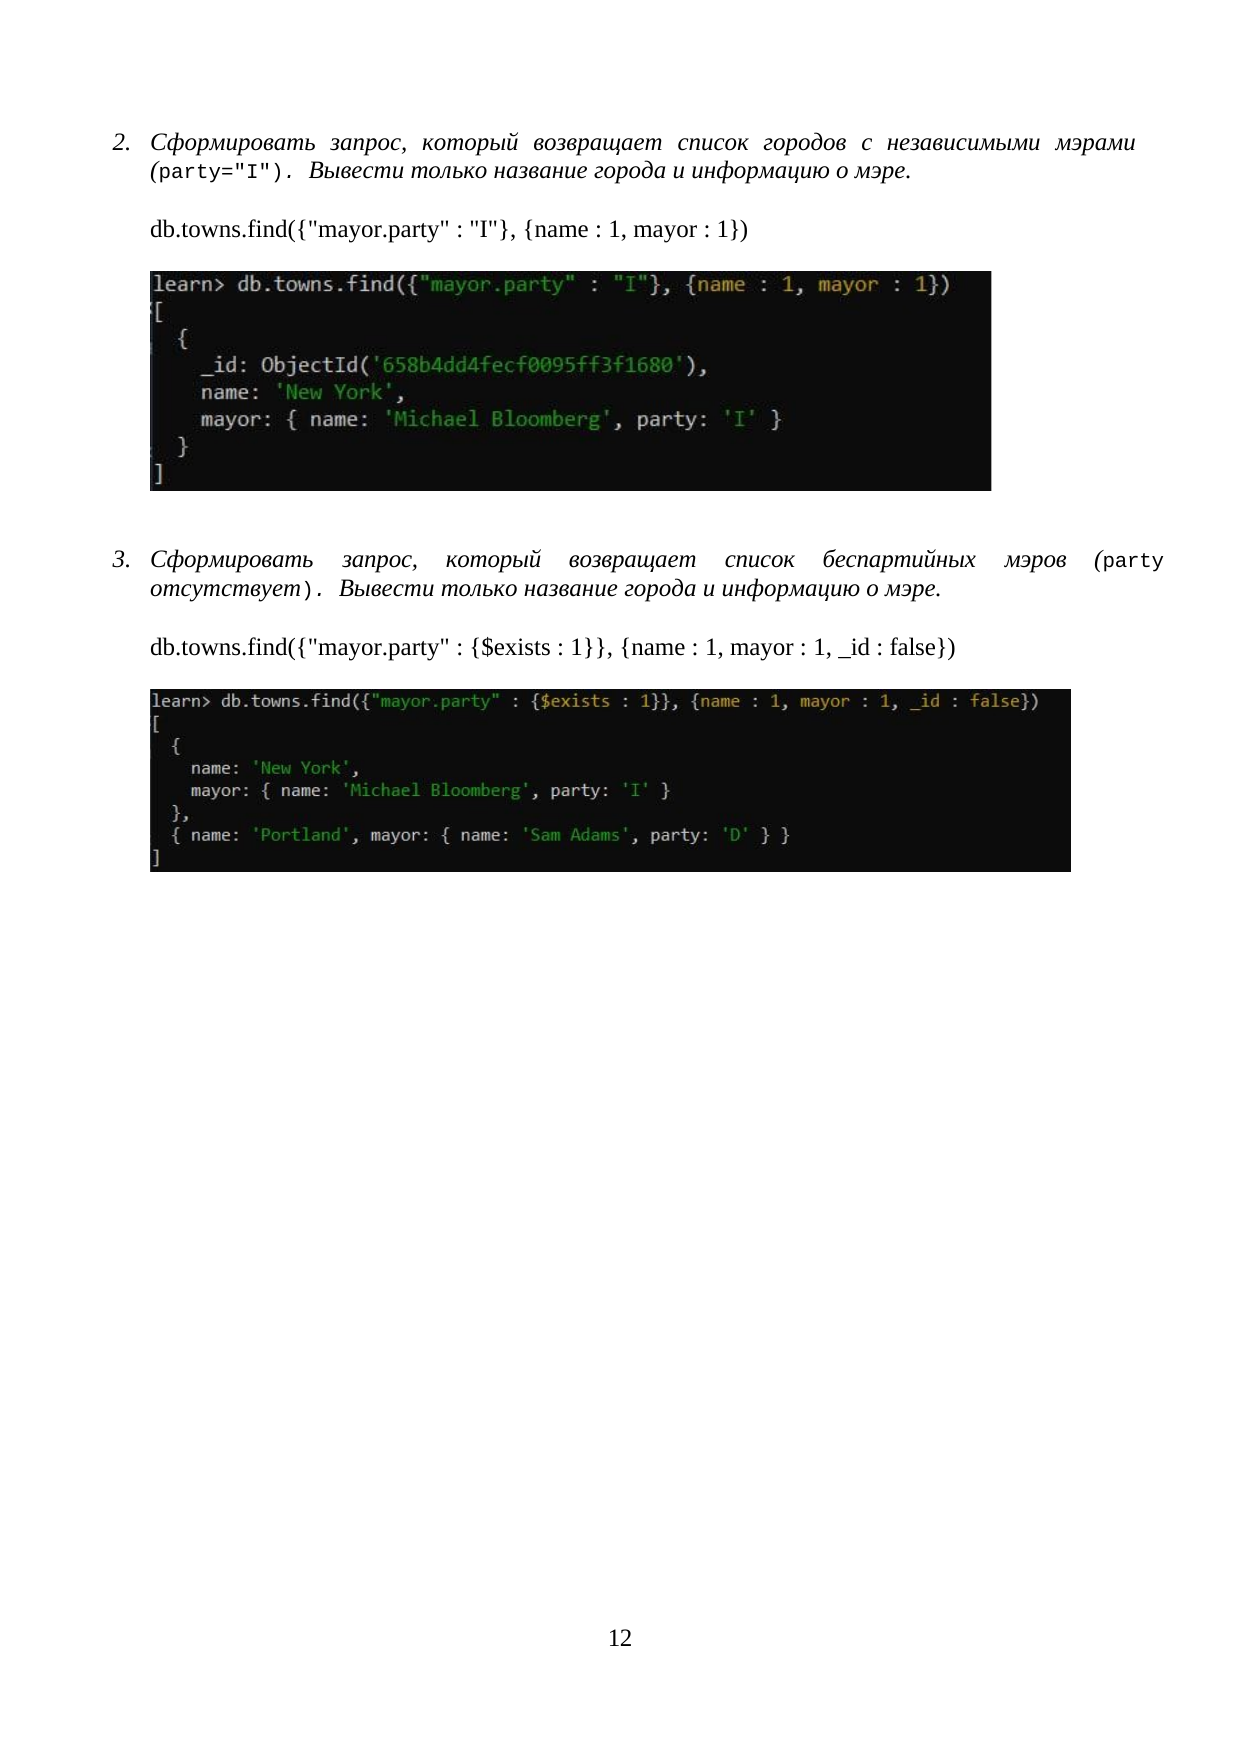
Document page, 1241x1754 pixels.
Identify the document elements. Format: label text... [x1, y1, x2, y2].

picture [150, 271, 992, 491]
list Сформировать запрос, который возвращает список беспартийных мэров (party отсутствует). Вывести только название города и информацию о мэре. [112, 544, 1166, 603]
text db.towns.find({"mayor.party" : "I"}, {name : 1, mayor : 1}) [150, 214, 1180, 242]
picture [150, 689, 1071, 872]
text db.towns.find({"mayor.party" : {$exists : 1}}, {name : 1, mayor : 1, _id : false}) [150, 632, 1180, 661]
list Сформировать запрос, который возвращает список городов с независимыми мэрами (party="I"). Вывести только название города и информацию о мэре. [112, 127, 1165, 185]
